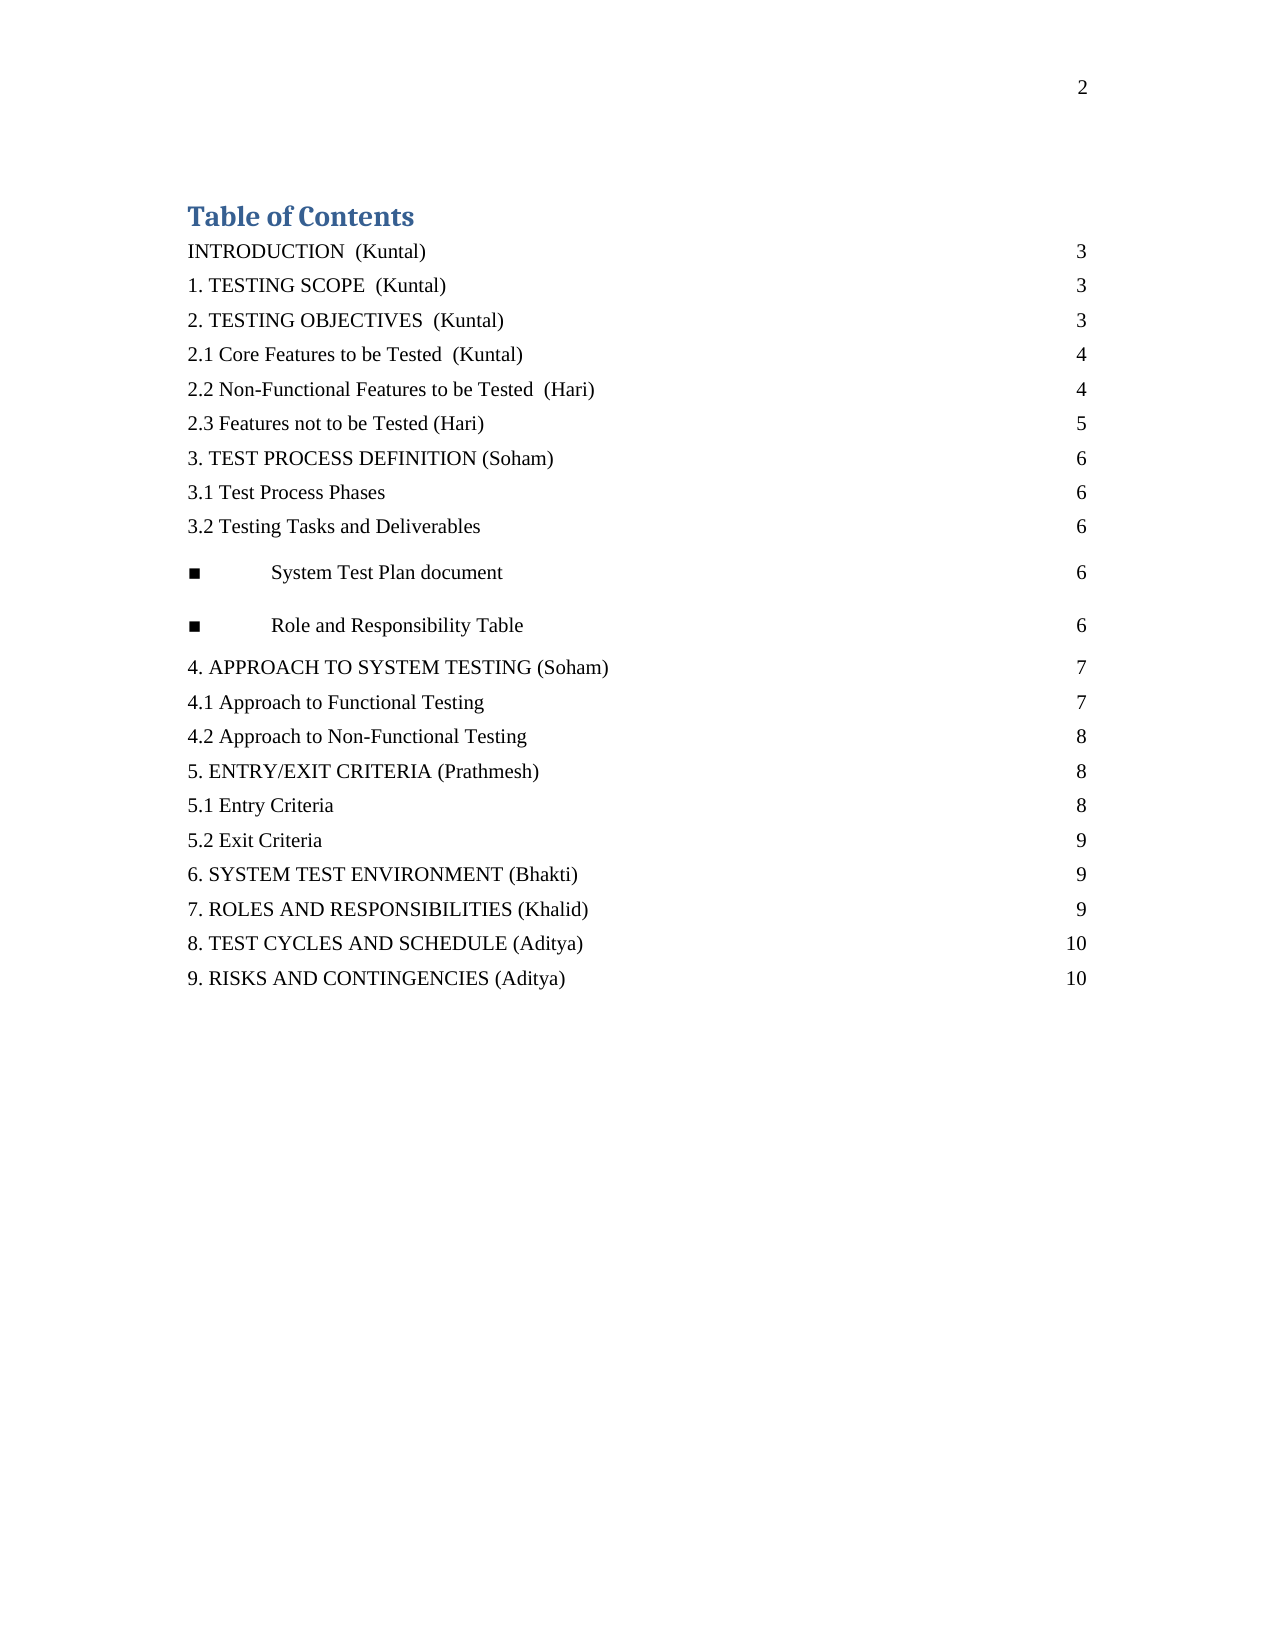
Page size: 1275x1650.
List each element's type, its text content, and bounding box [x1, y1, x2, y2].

text Table of Contents [187, 200, 1087, 233]
